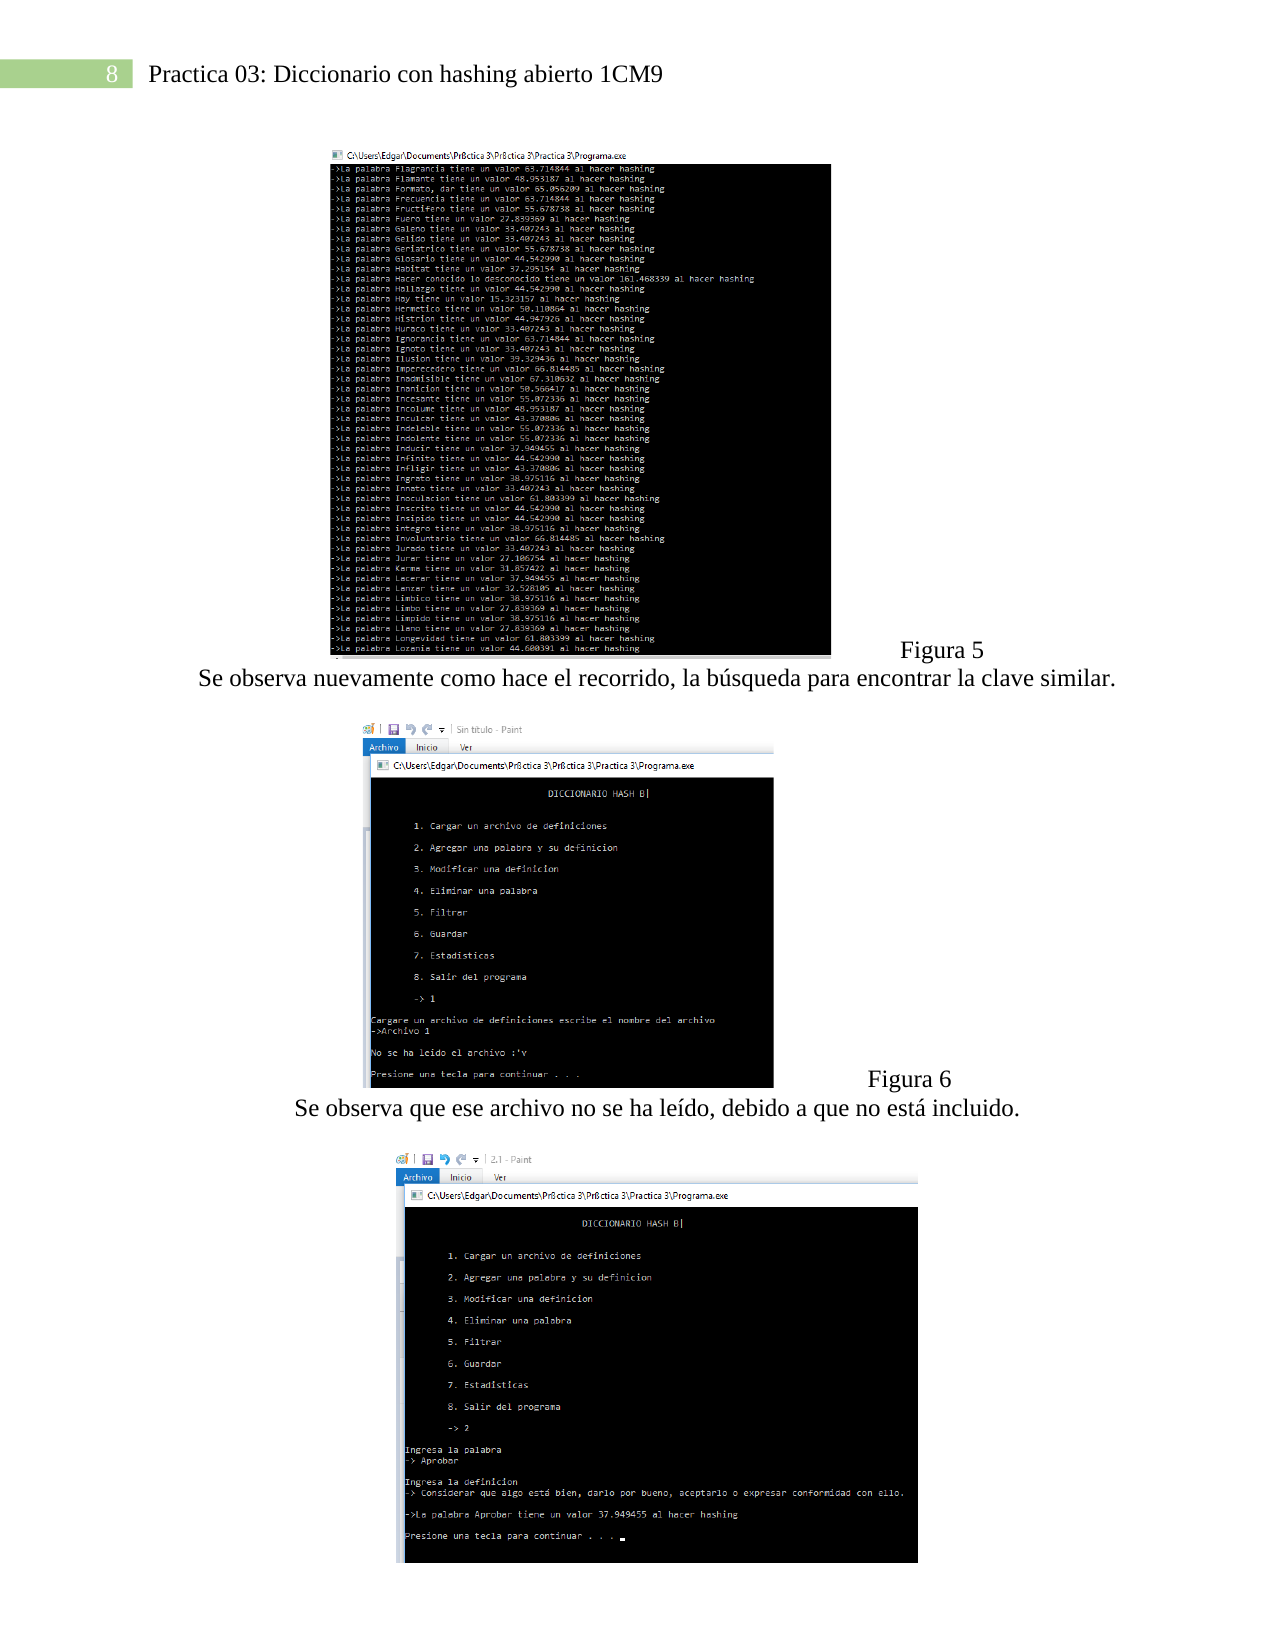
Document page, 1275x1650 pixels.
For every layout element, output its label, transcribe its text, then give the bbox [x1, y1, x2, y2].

picture [362, 721, 774, 1088]
text Se observa que ese archivo no se ha leído, debido a que no está incluido. [133, 1093, 1181, 1122]
picture [396, 1150, 918, 1563]
picture [330, 147, 832, 659]
text Se observa nuevamente como hace el recorrido, la búsqueda para encontrar la clave similar. [133, 663, 1181, 692]
